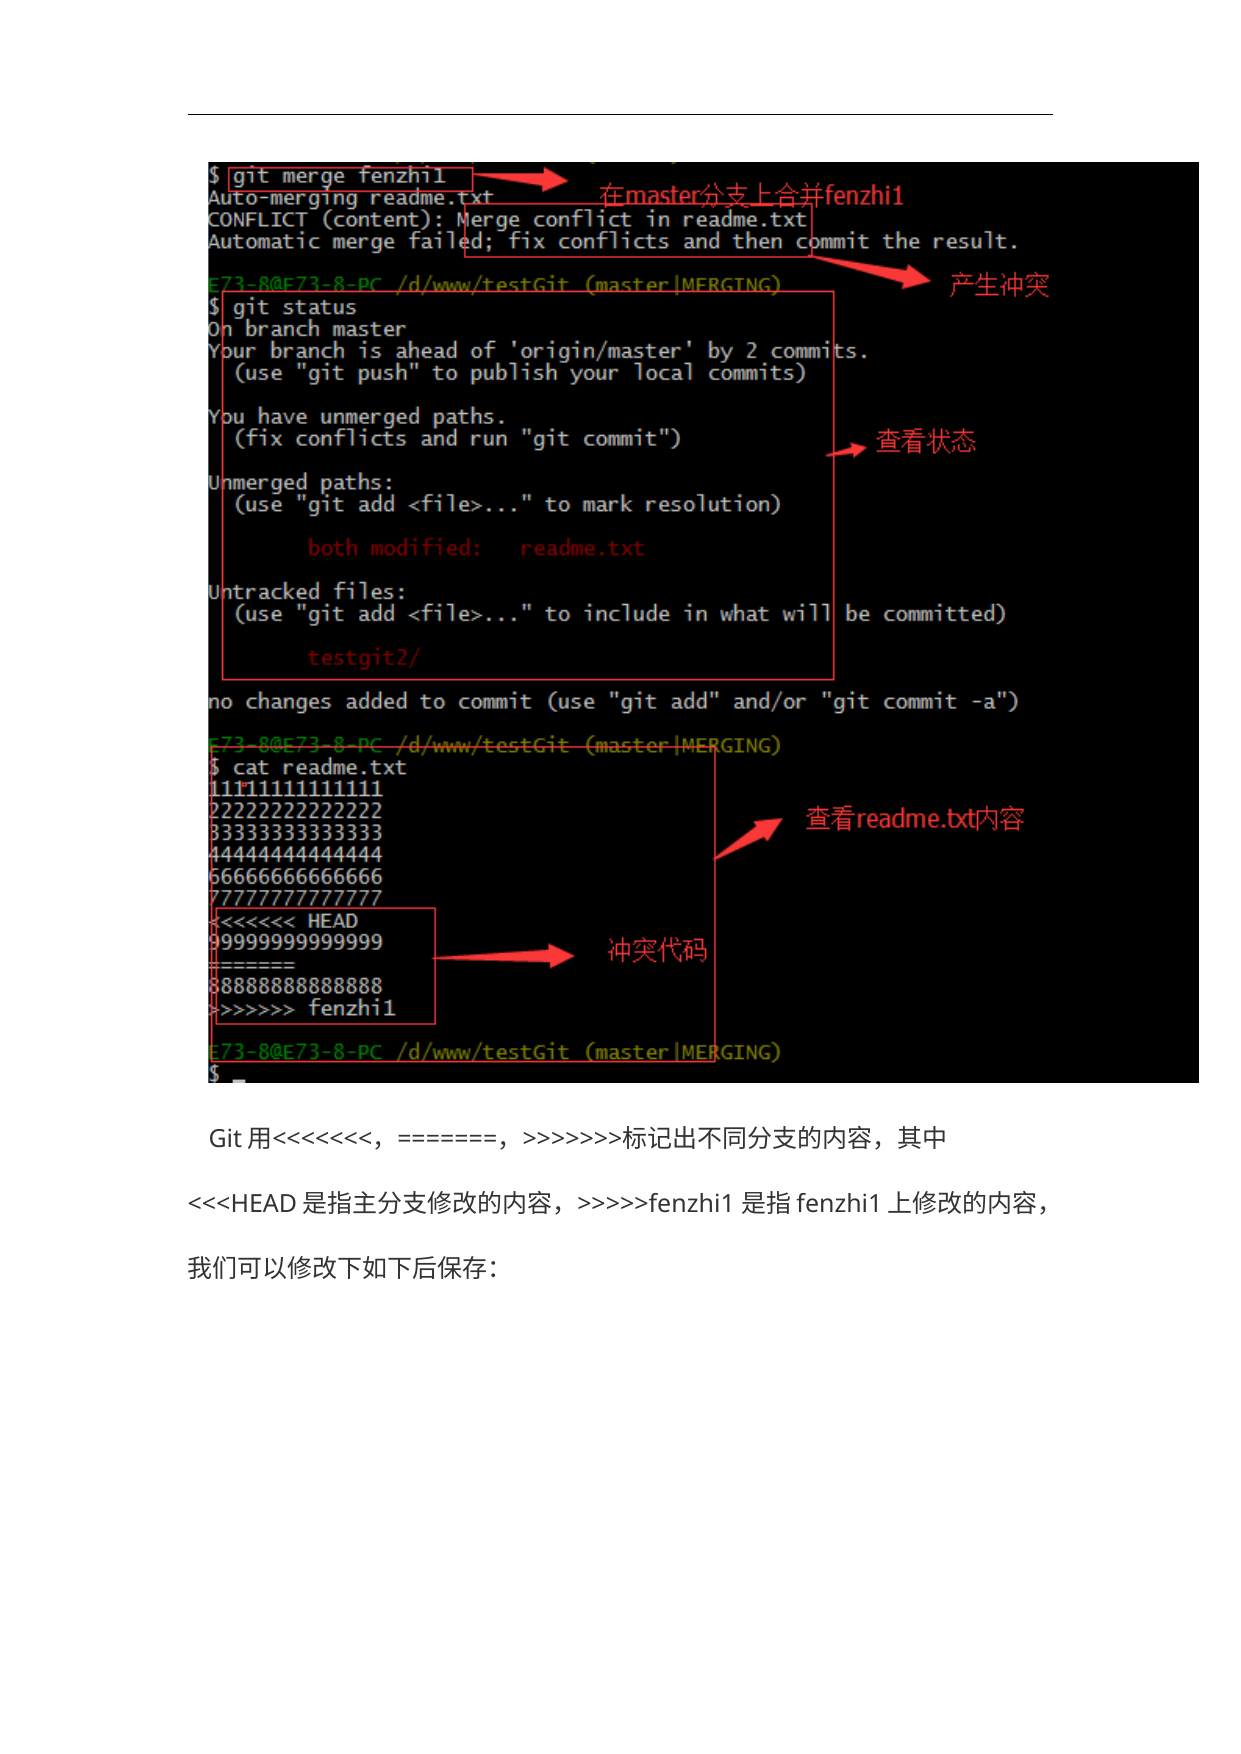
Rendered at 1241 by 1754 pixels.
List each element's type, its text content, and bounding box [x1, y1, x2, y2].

picture [208, 162, 1199, 1083]
text Git用<<<<<<<，=======，>>>>>>>标记出不同分支的内容，其中<<<HEAD是指主分支修改的内容，>>>>>fenzhi1 是指fenzhi1上修改的内容，我们可以修改下如下后保存： [187, 1104, 1053, 1299]
